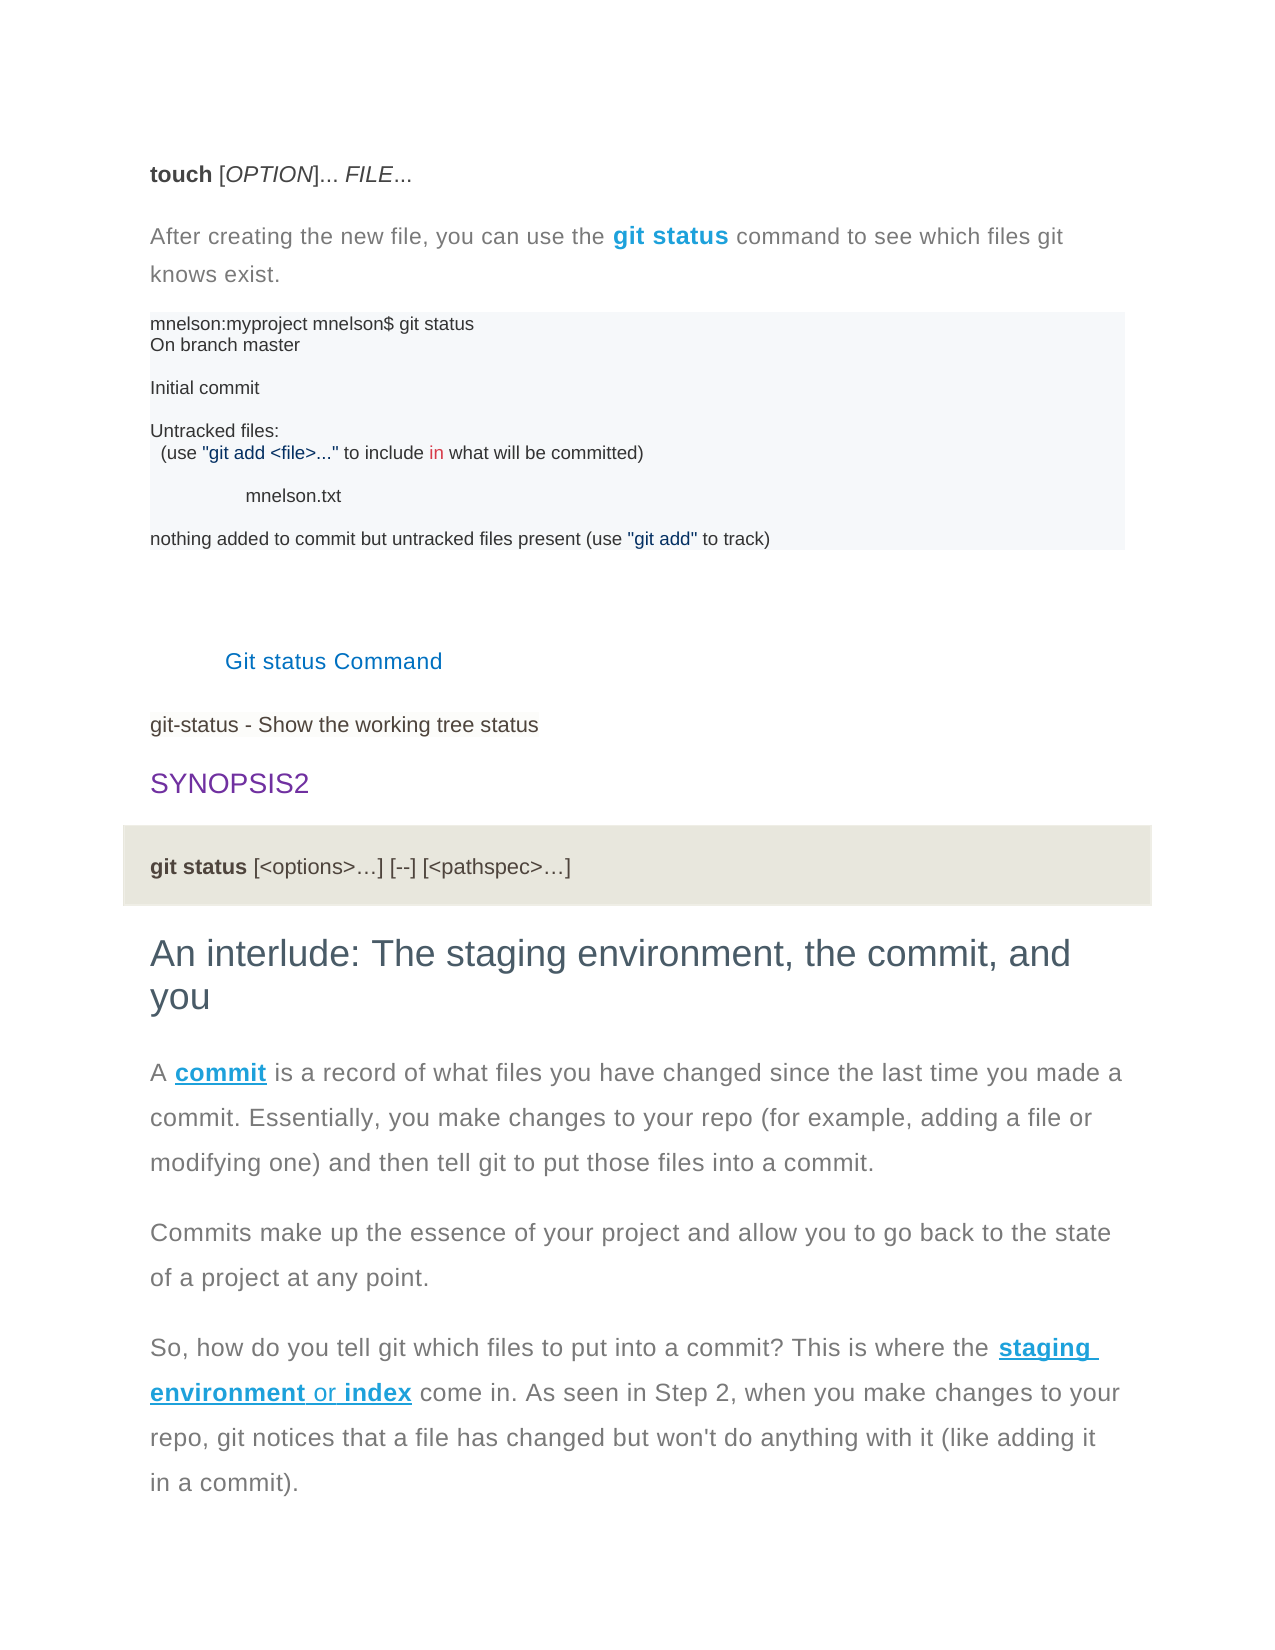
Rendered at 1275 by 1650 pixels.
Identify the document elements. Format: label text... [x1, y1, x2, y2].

text git status [<options>…​] [--] [<pathspec>…​] [125, 826, 1150, 904]
text git-status - Show the working tree status [150, 700, 1125, 737]
text (use "git add <file>..." to include in what will be committed) [150, 442, 1125, 463]
subtitle An interlude: The staging environment, the commit, and you [150, 931, 1125, 1017]
text mnelson:myproject mnelson$ git status [150, 312, 1125, 334]
text A commit is a record of what files you have changed since the last time you made a commit. Essentially, you make changes to your repo (for example, adding a file or modifying one) and then tell git to put those files into a commit. [150, 1042, 1125, 1177]
text SYNOPSIS2 [150, 762, 1125, 800]
text So, how do you tell git which files to put into a commit? This is where the staging environment or index come in. As seen in Step 2, when you make changes to your repo, git notices that a file has changed but won't do anything with it (like adding it in a commit). [150, 1317, 1125, 1497]
text Git status Command [150, 637, 1125, 675]
text Untracked files: [150, 420, 1125, 442]
text On branch master [150, 334, 1125, 356]
text nothing added to commit but untracked files present (use "git add" to track) [150, 528, 1125, 550]
text After creating the new file, you can use the git status command to see which files git knows exist. [150, 212, 1125, 287]
text mnelson.txt [150, 485, 1125, 507]
text Initial commit [150, 377, 1125, 399]
text touch [OPTION]... FILE... [150, 150, 1125, 187]
text Commits make up the essence of your project and allow you to go back to the state of a project at any point. [150, 1202, 1125, 1292]
